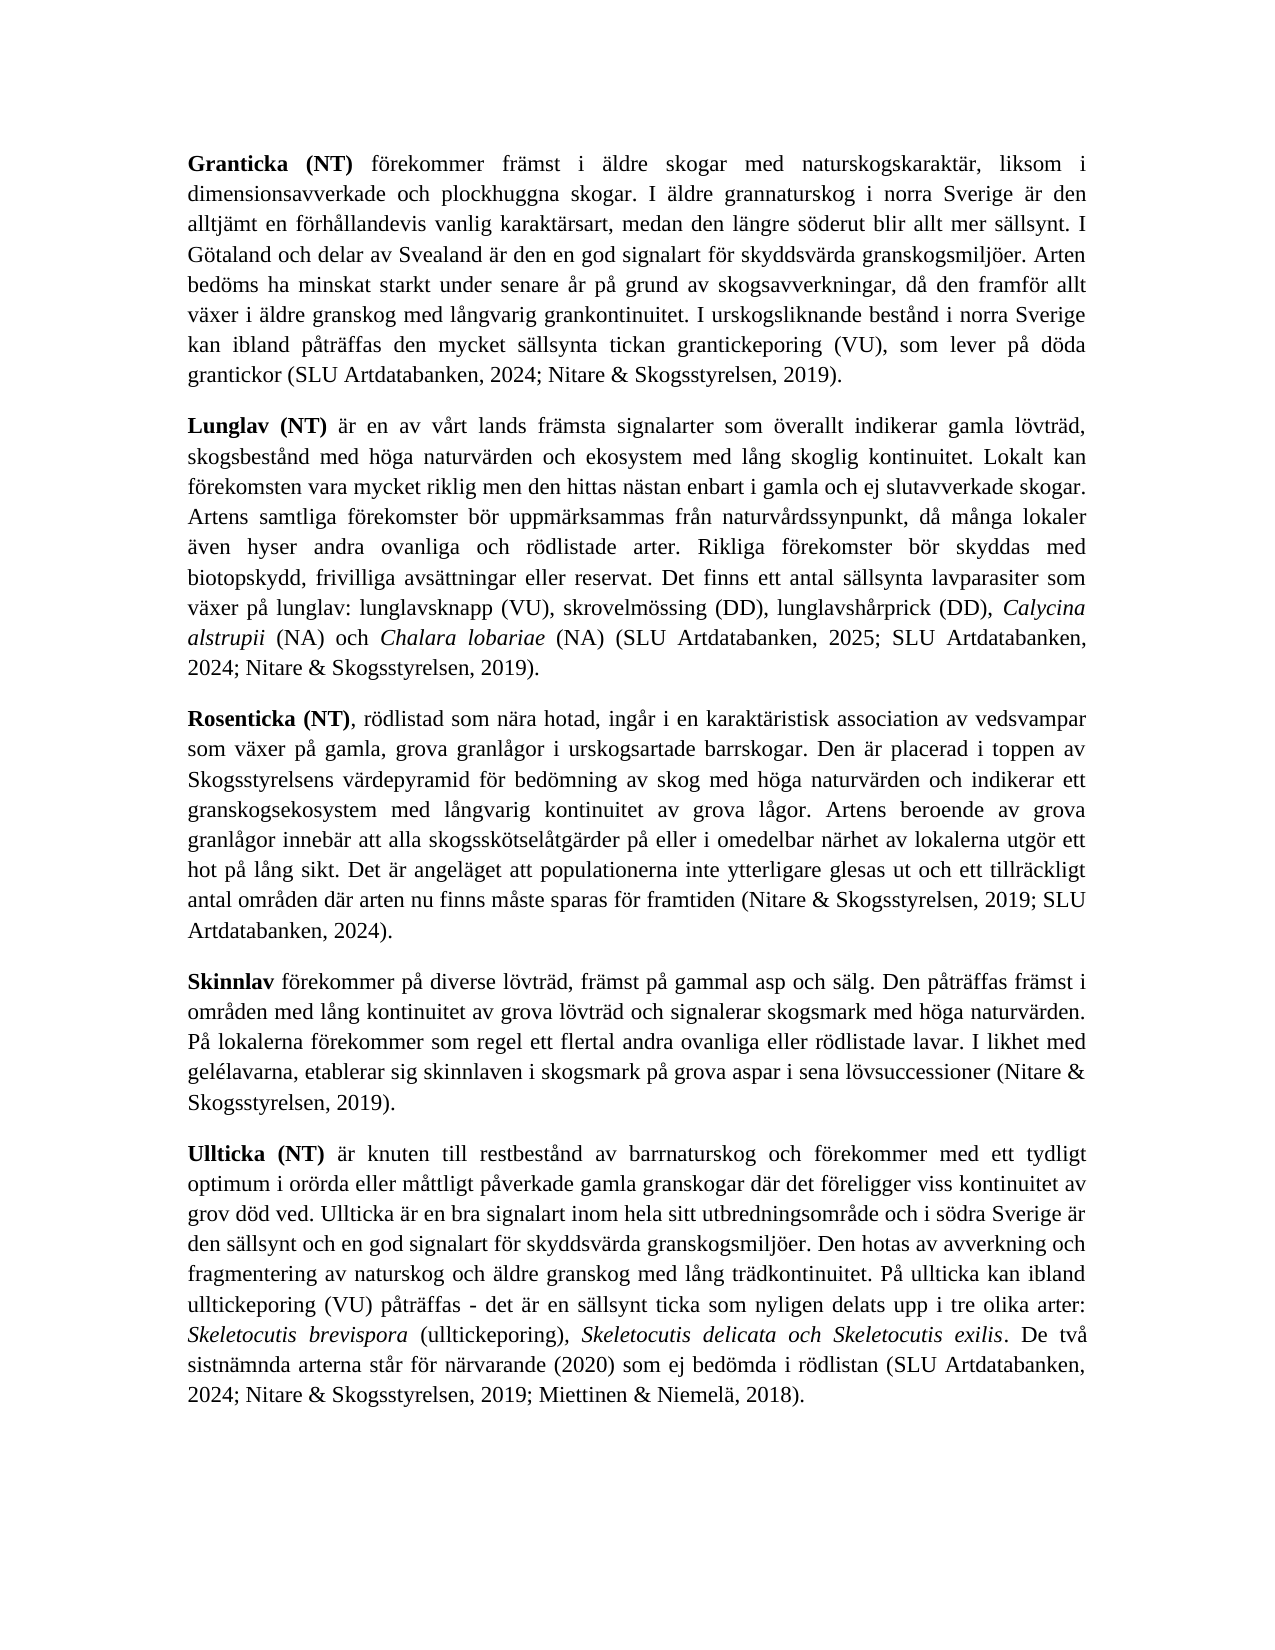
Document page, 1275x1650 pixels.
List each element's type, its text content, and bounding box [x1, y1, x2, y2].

text Lunglav (NT) är en av vårt lands främsta signalarter som överallt indikerar gamla lövträd, skogsbestånd med höga naturvärden och ekosystem med lång skoglig kontinuitet. Lokalt kan förekomsten vara mycket riklig men den hittas nästan enbart i gamla och ej slutavverkade skogar. Artens samtliga förekomster bör uppmärksammas från naturvårdssynpunkt, då många lokaler även hyser andra ovanliga och rödlistade arter. Rikliga förekomster bör skyddas med biotopskydd, frivilliga avsättningar eller reservat. Det finns ett antal sällsynta lavparasiter som växer på lunglav: lunglavsknapp (VU), skrovelmössing (DD), lunglavshårprick (DD), Calycina alstrupii (NA) och Chalara lobariae (NA) (SLU Artdatabanken, 2025; SLU Artdatabanken, 2024; Nitare & Skogsstyrelsen, 2019). [187, 412, 1087, 681]
text Ullticka (NT) är knuten till restbestånd av barrnaturskog och förekommer med ett tydligt optimum i orörda eller måttligt påverkade gamla granskogar där det föreligger viss kontinuitet av grov död ved. Ullticka är en bra signalart inom hela sitt utbredningsområde och i södra Sverige är den sällsynt och en god signalart för skyddsvärda granskogsmiljöer. Den hotas av avverkning och fragmentering av naturskog och äldre granskog med lång trädkontinuitet. På ullticka kan ibland ulltickeporing (VU) påträffas - det är en sällsynt ticka som nyligen delats upp i tre olika arter: Skeletocutis brevispora (ulltickeporing), Skeletocutis delicata och Skeletocutis exilis. De två sistnämnda arterna står för närvarande (2020) som ej bedömda i rödlistan (SLU Artdatabanken, 2024; Nitare & Skogsstyrelsen, 2019; Miettinen & Niemelä, 2018). [187, 1139, 1087, 1408]
text Rosenticka (NT), rödlistad som nära hotad, ingår i en karaktäristisk association av vedsvampar som växer på gamla, grova granlågor i urskogsartade barrskogar. Den är placerad i toppen av Skogsstyrelsens värdepyramid för bedömning av skog med höga naturvärden och indikerar ett granskogsekosystem med långvarig kontinuitet av grova lågor. Artens beroende av grova granlågor innebär att alla skogsskötselåtgärder på eller i omedelbar närhet av lokalerna utgör ett hot på lång sikt. Det är angeläget att populationerna inte ytterligare glesas ut och ett tillräckligt antal områden där arten nu finns måste sparas för framtiden (Nitare & Skogsstyrelsen, 2019; SLU Artdatabanken, 2024). [187, 705, 1087, 943]
text Granticka (NT) förekommer främst i äldre skogar med naturskogskaraktär, liksom i dimensionsavverkade och plockhuggna skogar. I äldre grannaturskog i norra Sverige är den alltjämt en förhållandevis vanlig karaktärsart, medan den längre söderut blir allt mer sällsynt. I Götaland och delar av Svealand är den en god signalart för skyddsvärda granskogsmiljöer. Arten bedöms ha minskat starkt under senare år på grund av skogsavverkningar, då den framför allt växer i äldre granskog med långvarig grankontinuitet. I urskogsliknande bestånd i norra Sverige kan ibland påträffas den mycket sällsynta tickan grantickeporing (VU), som lever på döda grantickor (SLU Artdatabanken, 2024; Nitare & Skogsstyrelsen, 2019). [187, 150, 1087, 388]
text Skinnlav förekommer på diverse lövträd, främst på gammal asp och sälg. Den påträffas främst i områden med lång kontinuitet av grova lövträd och signalerar skogsmark med höga naturvärden. På lokalerna förekommer som regel ett flertal andra ovanliga eller rödlistade lavar. I likhet med gelélavarna, etablerar sig skinnlaven i skogsmark på grova aspar i sena lövsuccessioner (Nitare & Skogsstyrelsen, 2019). [187, 968, 1087, 1115]
